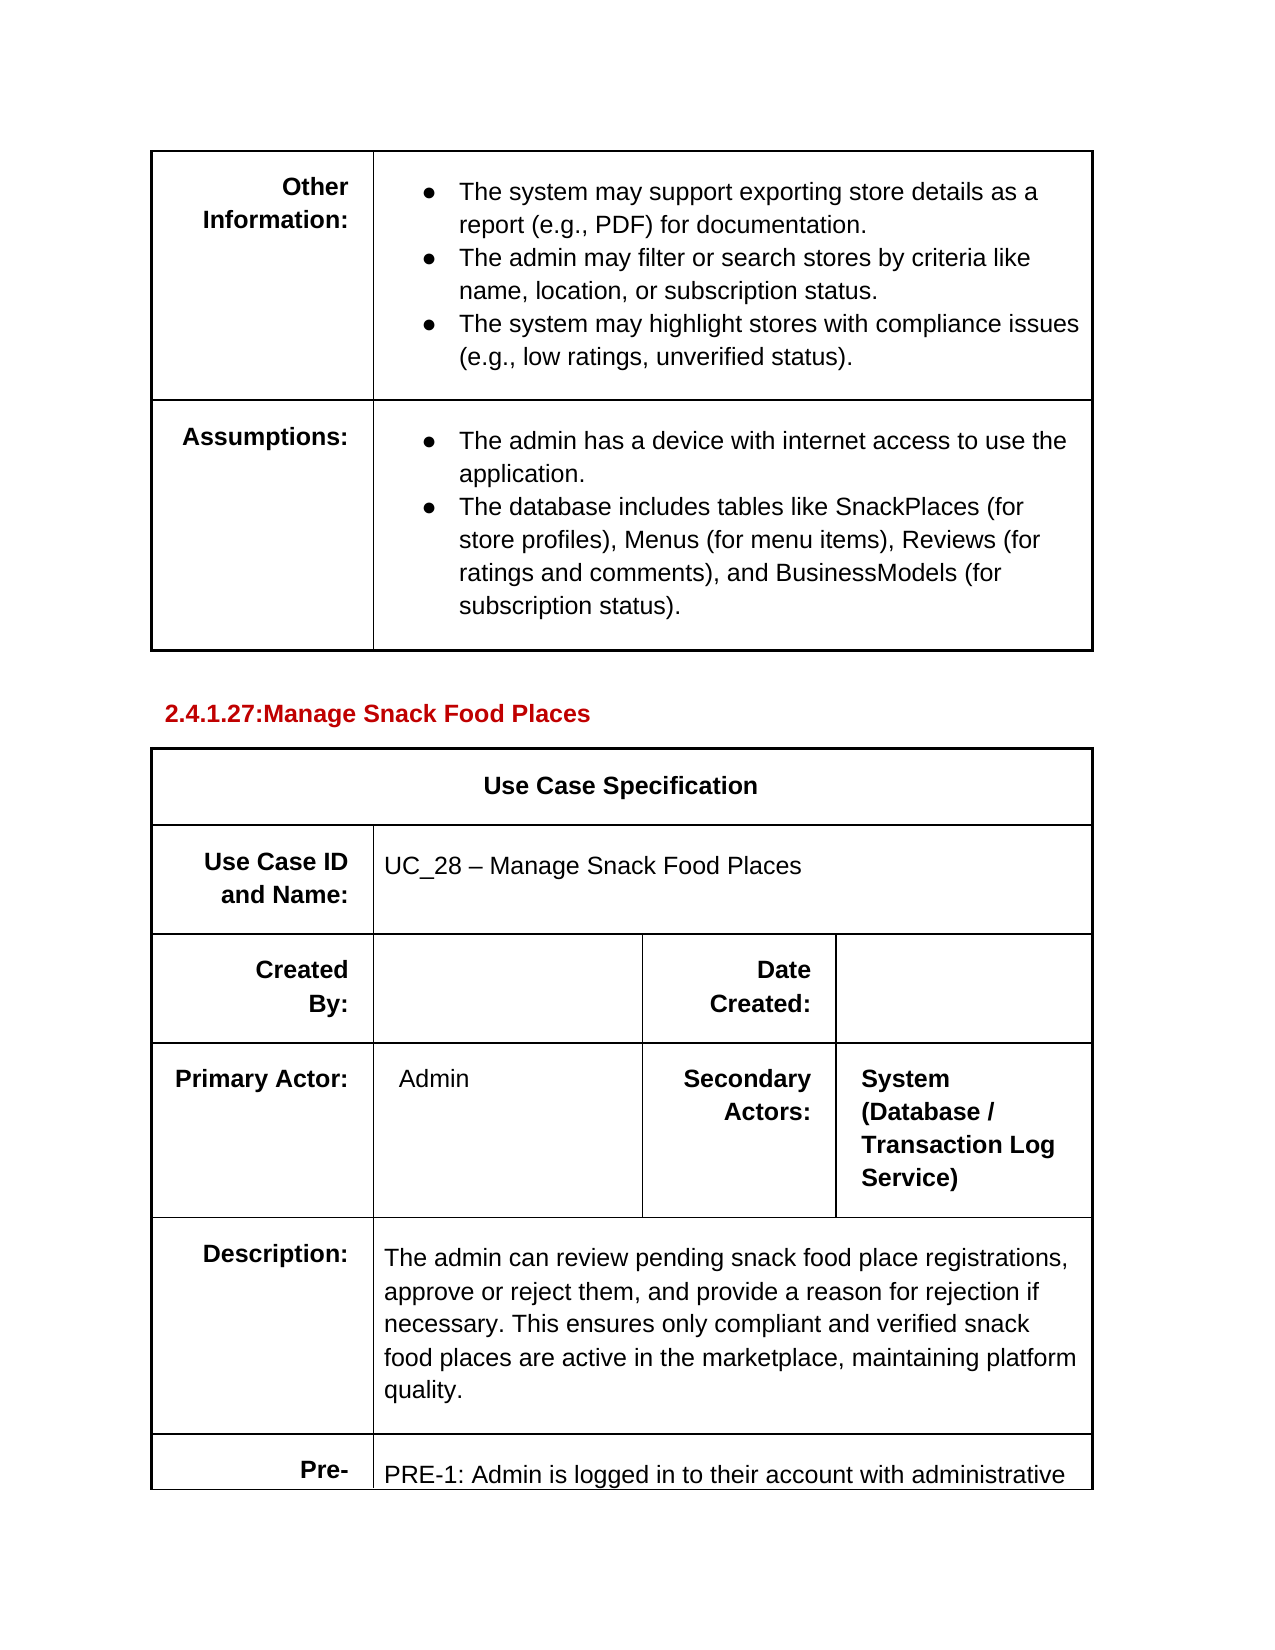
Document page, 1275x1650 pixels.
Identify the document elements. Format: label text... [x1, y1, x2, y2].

table_cell [837, 935, 1091, 1042]
table_cell [374, 935, 642, 1042]
table_cell UC_28 – Manage Snack Food Places [374, 826, 1091, 933]
table_cell Primary Actor: [153, 1044, 373, 1217]
table_cell Secondary Actors: [643, 1044, 835, 1217]
table_cell Other Information: [153, 152, 373, 399]
table_header Use Case Specification [153, 750, 1091, 824]
table_cell Use Case ID and Name: [153, 826, 373, 933]
table_cell System (Database / Transaction Log Service) [837, 1044, 1091, 1217]
table_cell Date Created: [643, 935, 835, 1042]
table_cell Created By: [153, 935, 373, 1042]
table_cell Description: [153, 1218, 373, 1433]
table_cell Pre-conditions: [153, 1435, 373, 1488]
table_cell Admin [374, 1044, 642, 1217]
table_cell The admin can review pending snack food place registrations, approve or reject them, and provide a reason for rejection if necessary. This ensures only compliant and verified snack food places are active in the marketplace, maintaining platform quality. [374, 1218, 1091, 1433]
table_cell Assumptions: [153, 401, 373, 648]
subtitle 2.4.1.27:Manage Snack Food Places [164, 699, 1110, 728]
